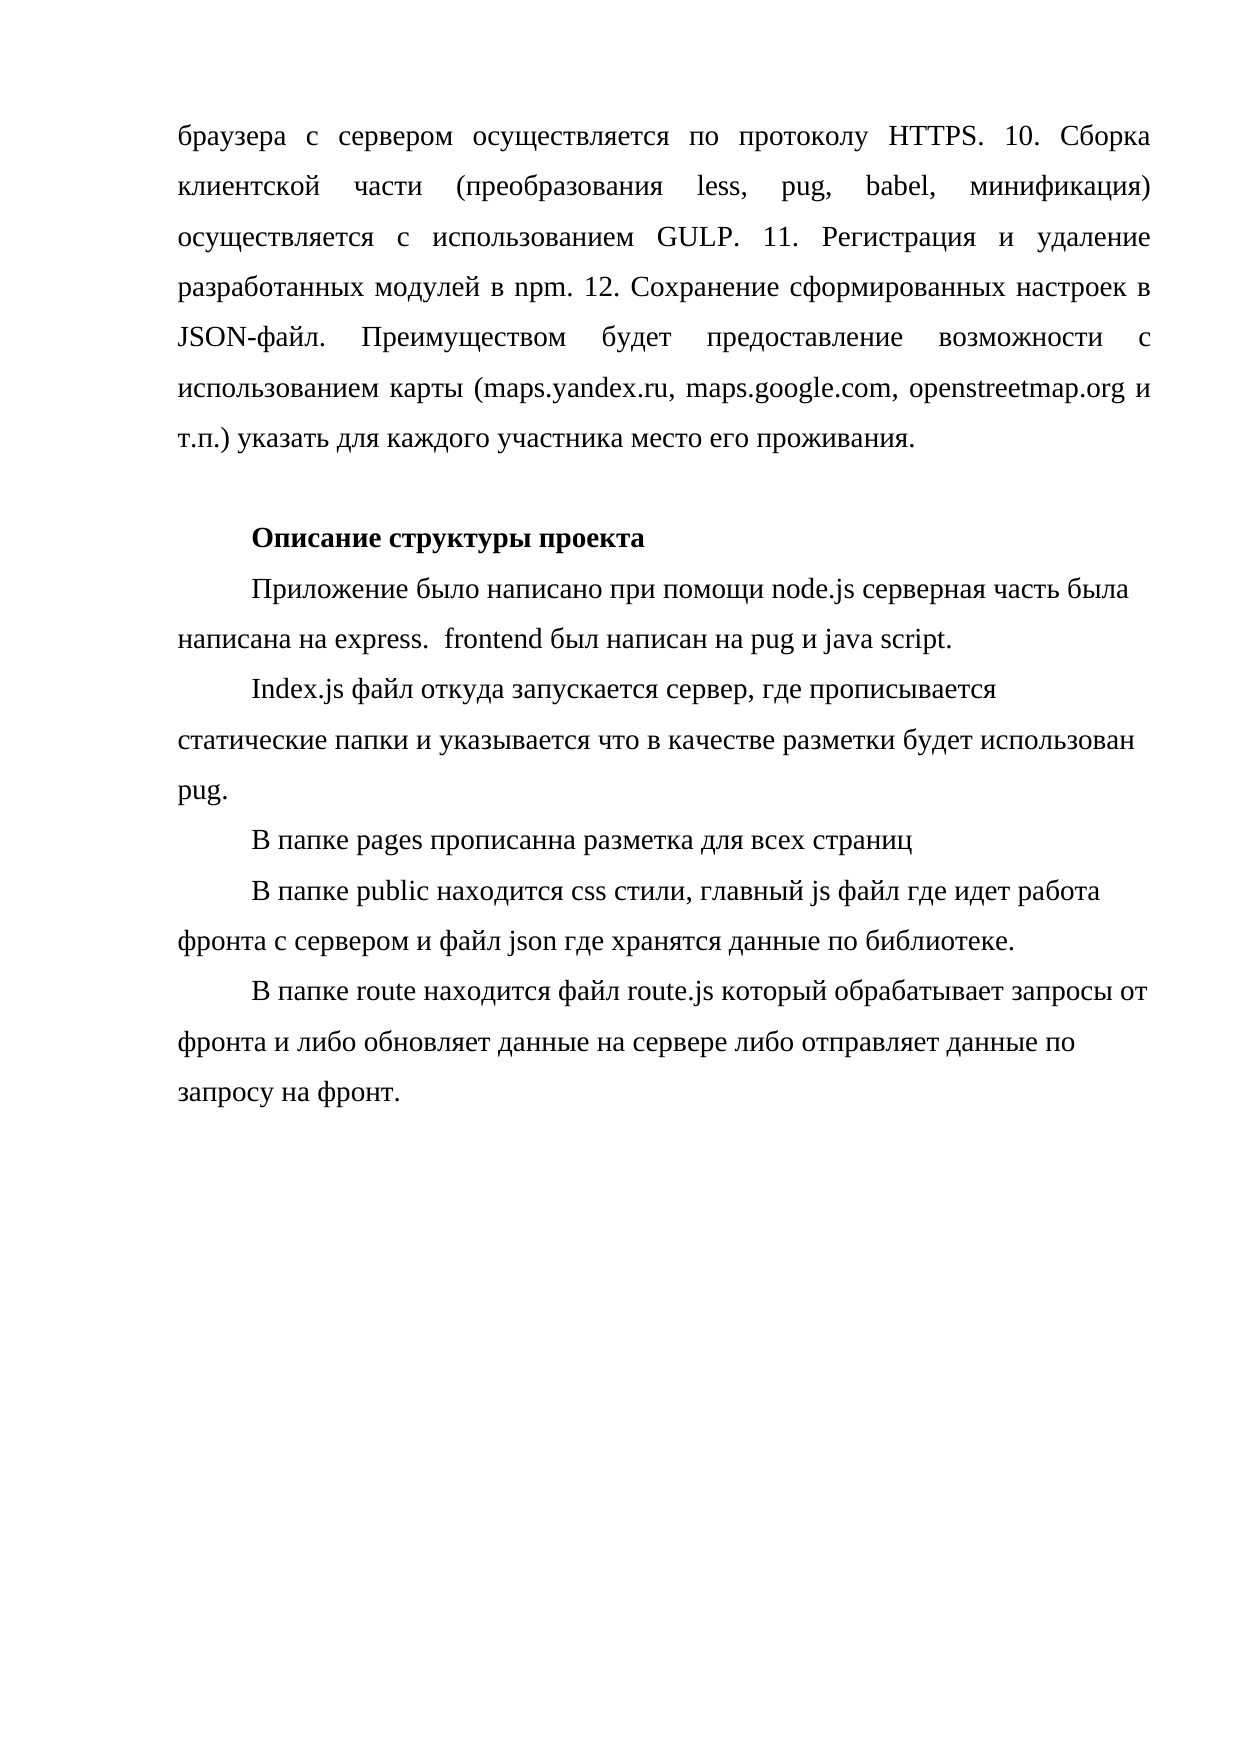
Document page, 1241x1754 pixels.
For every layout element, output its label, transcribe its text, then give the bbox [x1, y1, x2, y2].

text Описание структуры проекта [177, 521, 1152, 554]
text Index.js файл откуда запускается сервер, где прописывается статические папки и указывается что в качестве разметки будет использован pug. [177, 672, 1152, 806]
text В папке public находится css стили, главный js файл где идет работа фронта с сервером и файл json где хранятся данные по библиотеке. [177, 873, 1152, 957]
text В папке route находится файл route.js который обрабатывает запросы от фронта и либо обновляет данные на сервере либо отправляет данные по запросу на фронт. [177, 973, 1152, 1108]
text Приложение было написано при помощи node.js серверная часть была написана на express. frontend был написан на pug и java script. [177, 571, 1152, 655]
text В папке pages прописанна разметка для всех страниц [177, 822, 1152, 856]
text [177, 118, 1152, 453]
